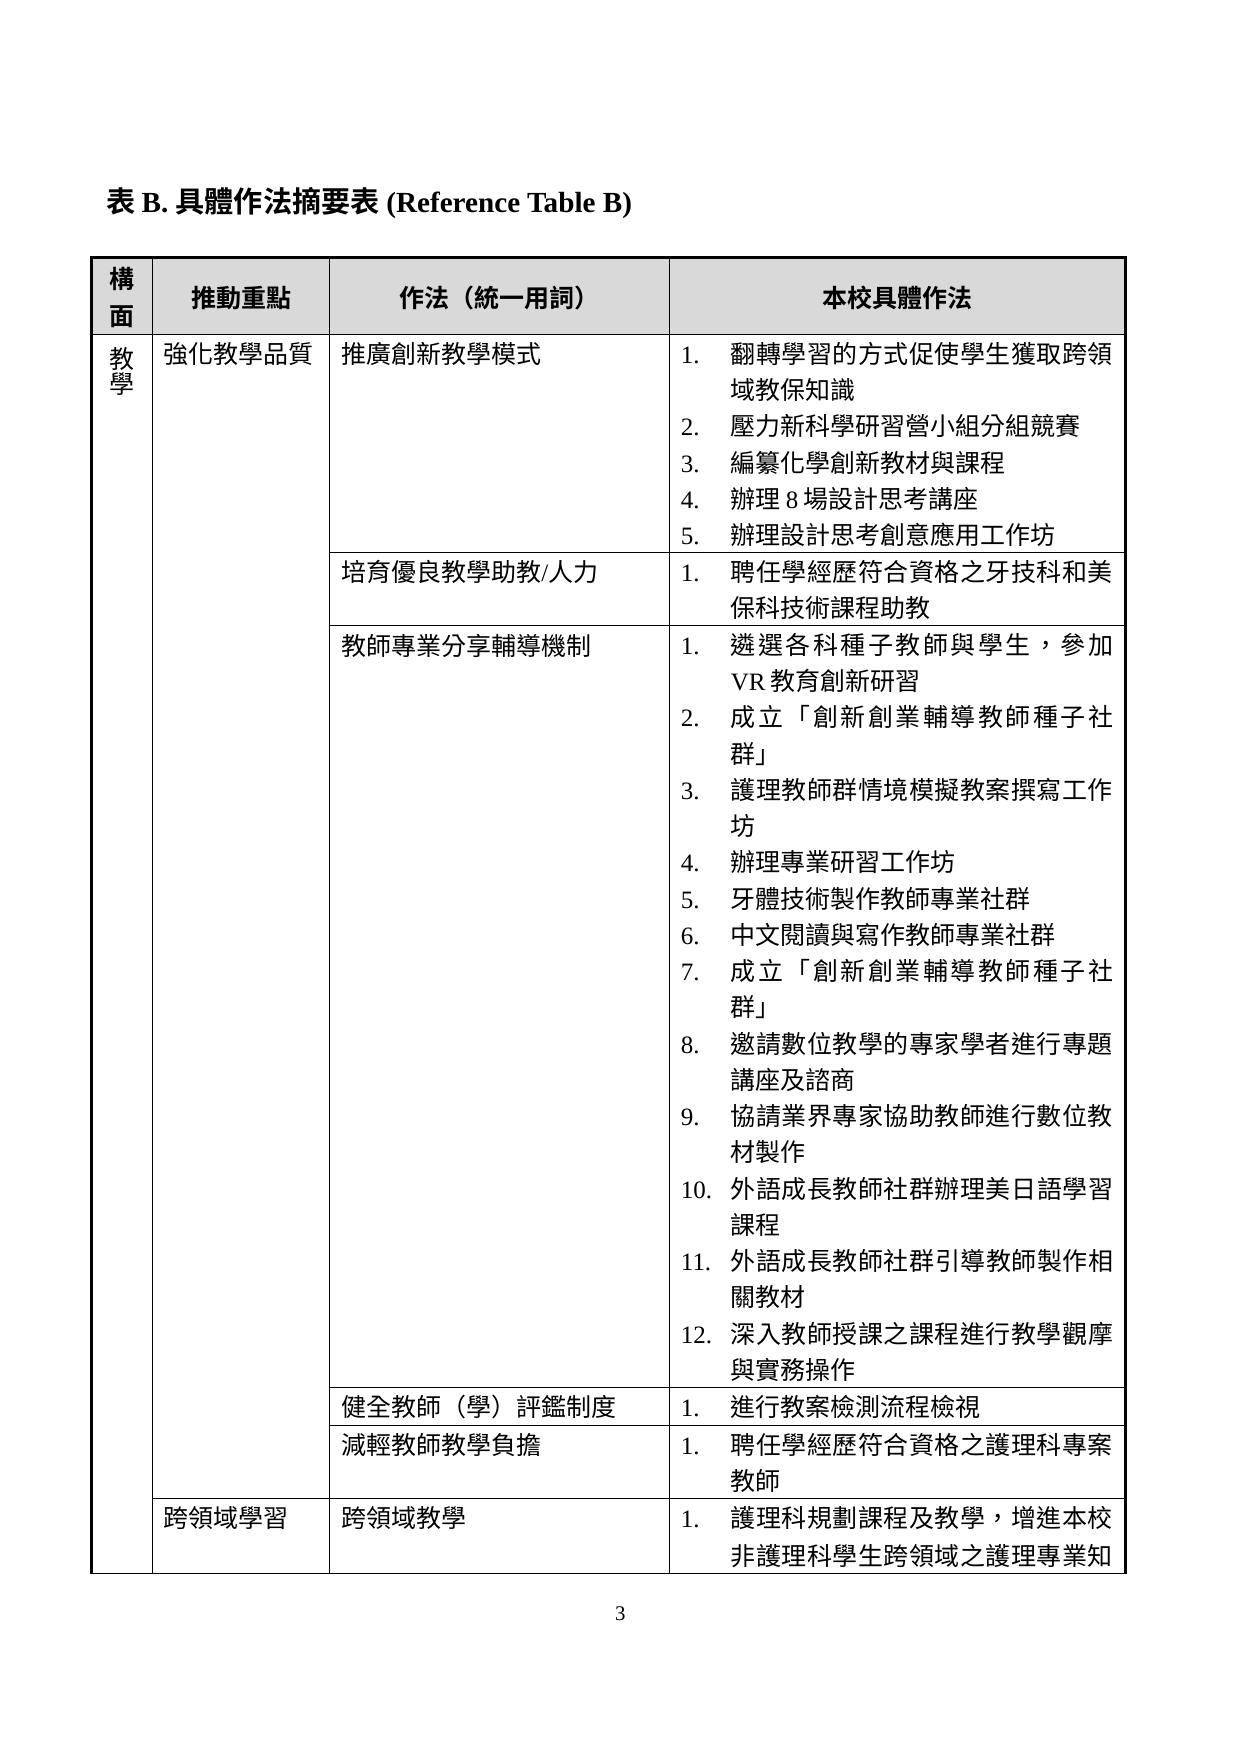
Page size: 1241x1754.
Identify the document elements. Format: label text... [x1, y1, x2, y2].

table_cell 教師專業分享輔導機制 [330, 626, 669, 1387]
table_cell 減輕教師教學負擔 [330, 1426, 669, 1498]
table_cell 推廣創新教學模式 [330, 335, 669, 552]
table_header 推動重點 [153, 259, 329, 334]
table_cell 健全教師（學）評鑑制度 [330, 1388, 669, 1424]
table_cell 遴選各科種子教師與學生，參加VR教育創新研習 成立「創新創業輔導教師種子社群」 護理教師群情境模擬教案撰寫工作坊 辦理專業研習工作坊 牙體技術製作教師專業社群 中文閱讀與寫作教師專業社群 成立「創新創業輔導教師種子社群」 邀請數位教學的專家學者進行專題講座及諮商 協請業界專家協助教師進行數位教材製作 外語成長教師社群辦理美日語學習課程 外語成長教師社群引導教師製作相關教材 深入教師授課之課程進行教學觀摩與實務操作 [670, 626, 1124, 1387]
table_cell 進行教案檢測流程檢視 [670, 1388, 1124, 1424]
table_cell 聘任學經歷符合資格之護理科專案教師 [670, 1426, 1124, 1498]
table_cell 聘任學經歷符合資格之牙技科和美保科技術課程助教 [670, 553, 1124, 625]
table_cell 翻轉學習的方式促使學生獲取跨領域教保知識 壓力新科學研習營小組分組競賽 編纂化學創新教材與課程 辦理8場設計思考講座 辦理設計思考創意應用工作坊 [670, 335, 1124, 552]
table_cell 強化教學品質 [153, 335, 329, 1498]
table_cell 教學 [93, 335, 152, 1573]
table_cell 跨領域學習 [153, 1499, 329, 1573]
table_cell 跨領域教學 [330, 1499, 669, 1573]
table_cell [670, 1499, 1124, 1573]
table_header 本校具體作法 [670, 259, 1124, 334]
table_cell 培育優良教學助教/人力 [330, 553, 669, 625]
table_header 構面 [93, 259, 152, 334]
text 表B. 具體作法摘要表 (Reference Table B) [106, 162, 1134, 237]
table_header 作法（統一用詞） [330, 259, 669, 334]
